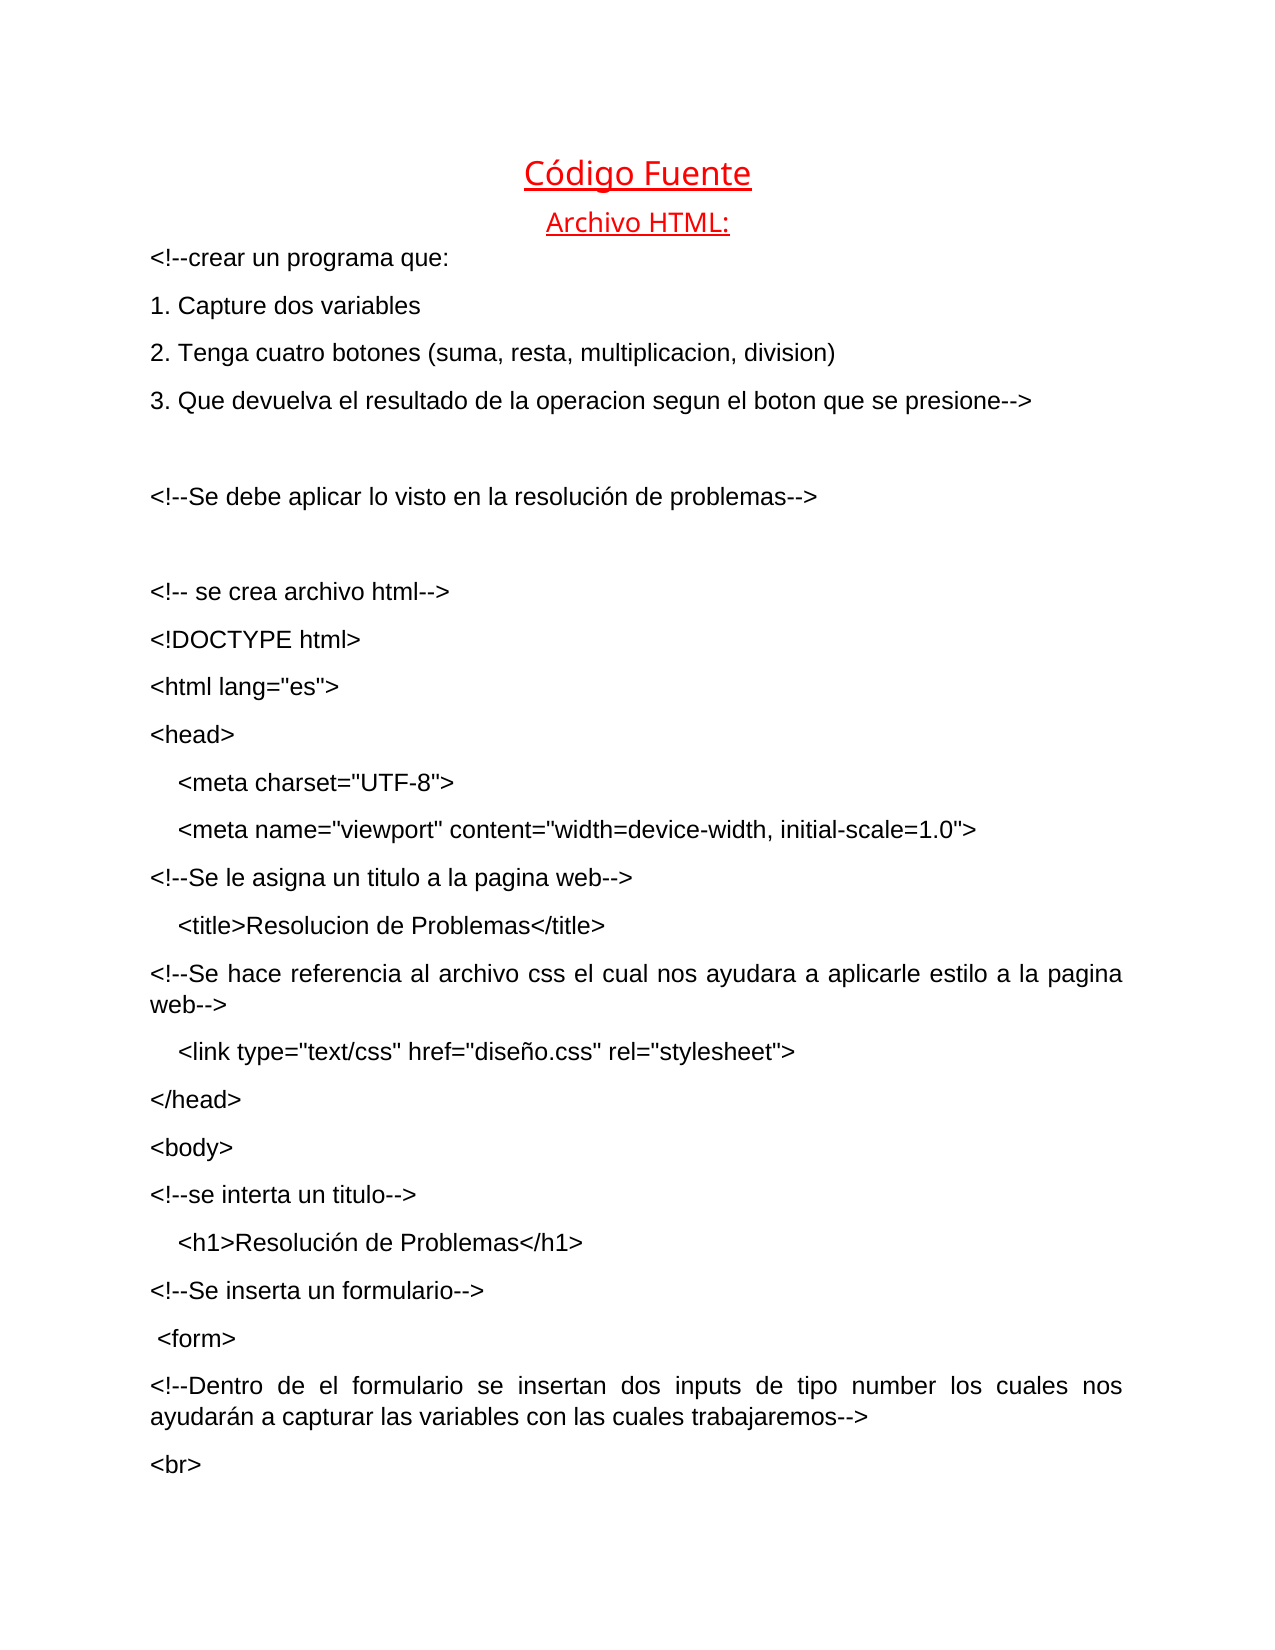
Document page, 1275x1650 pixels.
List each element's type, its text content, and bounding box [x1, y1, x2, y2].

text <!--Se debe aplicar lo visto en la resolución de problemas--> [150, 481, 1125, 510]
text </head> [150, 1085, 1125, 1114]
text <form> [150, 1323, 1125, 1352]
text <head> [150, 720, 1125, 749]
text 1. Capture dos variables [150, 291, 1125, 319]
text <html lang="es"> [150, 672, 1125, 701]
text <meta charset="UTF-8"> [150, 768, 1125, 796]
text <!--se interta un titulo--> [150, 1180, 1125, 1209]
text <meta name="viewport" content="width=device-width, initial-scale=1.0"> [150, 815, 1125, 844]
text <br> [150, 1450, 1125, 1479]
text 2. Tenga cuatro botones (suma, resta, multiplicacion, division) [150, 338, 1125, 367]
text <!DOCTYPE html> [150, 624, 1125, 653]
text <h1>Resolución de Problemas</h1> [150, 1228, 1125, 1257]
text <link type="text/css" href="diseño.css" rel="stylesheet"> [150, 1037, 1125, 1066]
text <!--Dentro de el formulario se insertan dos inputs de tipo number los cuales nos ayudarán a capturar las variables con las cuales trabajaremos--> [150, 1371, 1125, 1431]
subtitle Código Fuente [150, 150, 1125, 195]
text <title>Resolucion de Problemas</title> [150, 911, 1125, 939]
text <!--Se hace referencia al archivo css el cual nos ayudara a aplicarle estilo a la pagina web--> [150, 958, 1125, 1018]
text <!--Se le asigna un titulo a la pagina web--> [150, 863, 1125, 892]
text <!--crear un programa que: [150, 243, 1125, 272]
text <body> [150, 1133, 1125, 1161]
subtitle Archivo HTML: [150, 203, 1125, 240]
text <!-- se crea archivo html--> [150, 577, 1125, 606]
text 3. Que devuelva el resultado de la operacion segun el boton que se presione--> [150, 386, 1125, 415]
text <!--Se inserta un formulario--> [150, 1276, 1125, 1304]
